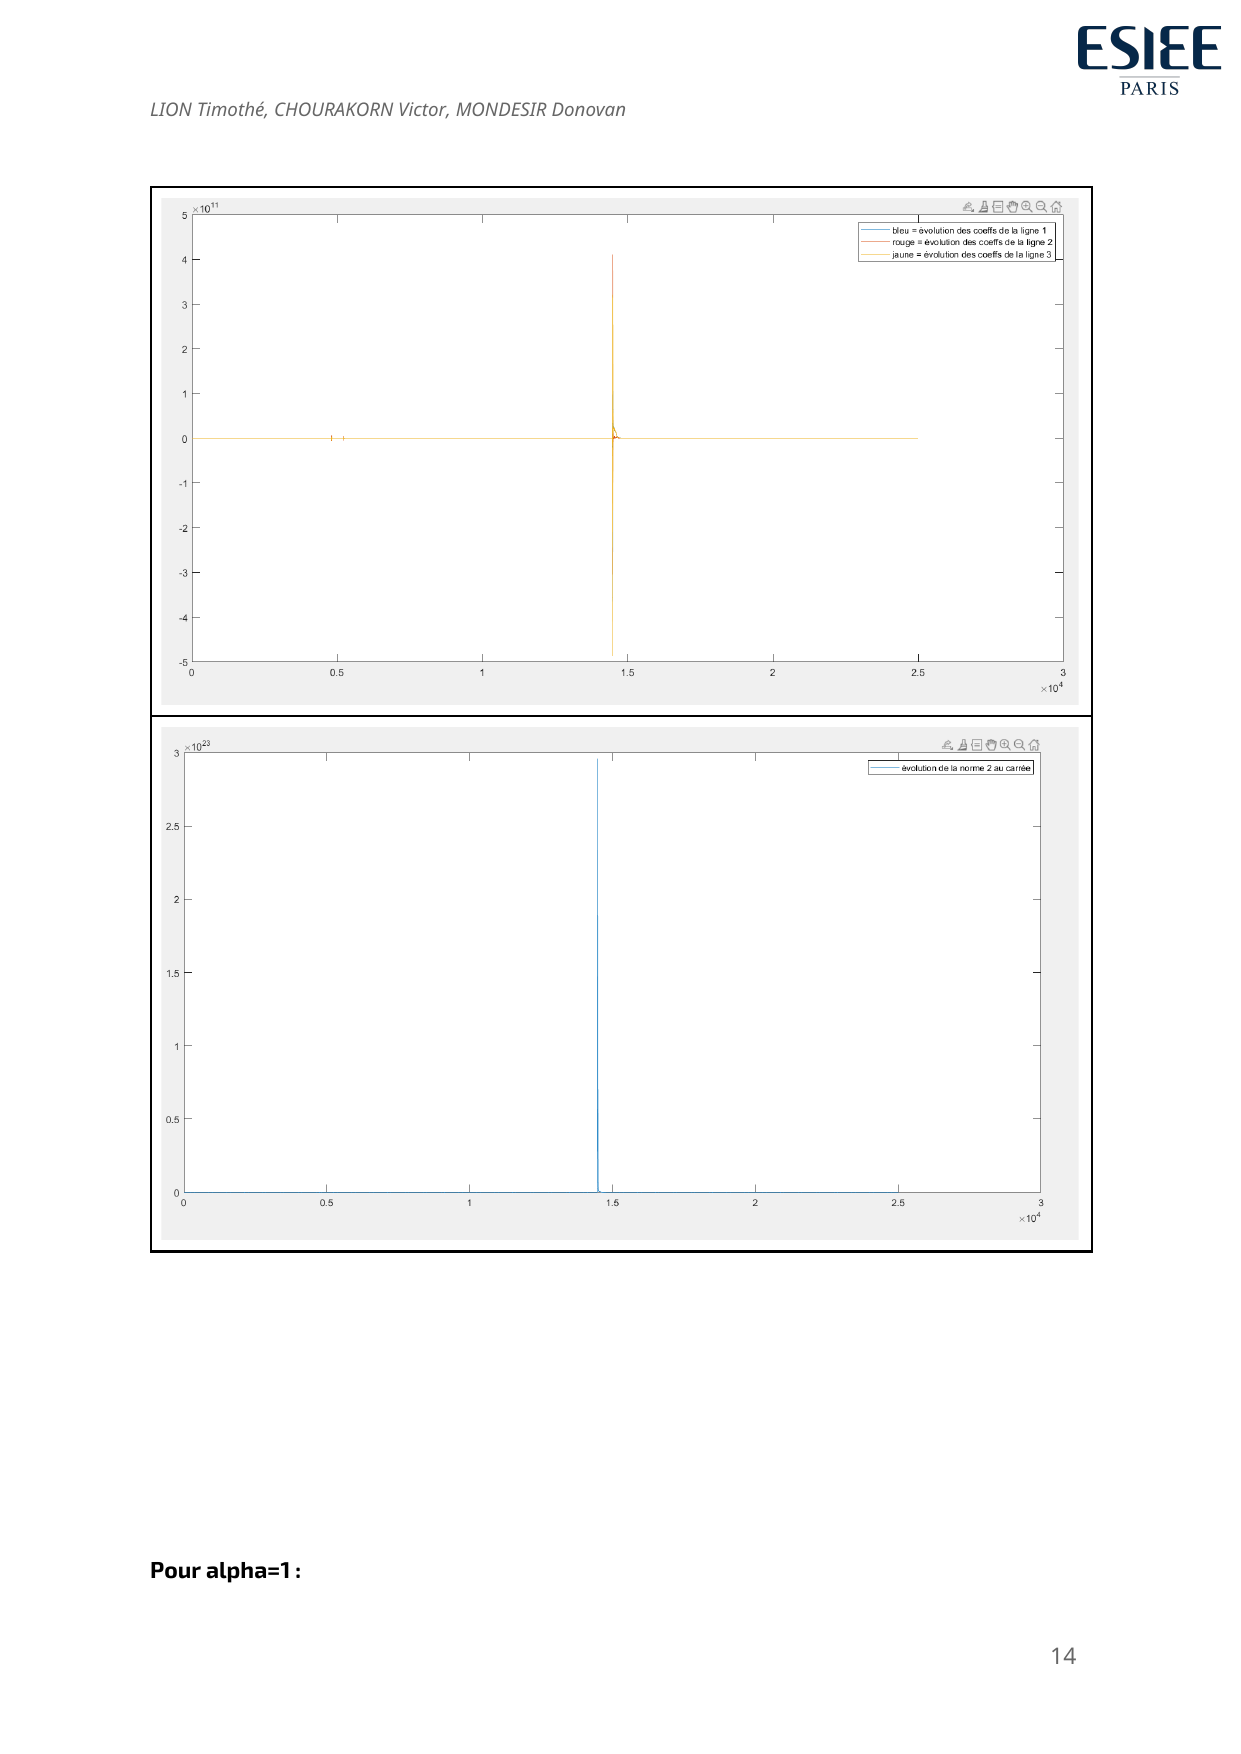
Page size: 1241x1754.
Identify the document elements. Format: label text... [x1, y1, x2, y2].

picture [161, 198, 1079, 705]
picture [1078, 26, 1222, 95]
table_cell [152, 717, 1091, 1250]
text Pour alpha=1 : [150, 1556, 1090, 1583]
table_header [152, 188, 1091, 715]
picture [161, 727, 1079, 1240]
